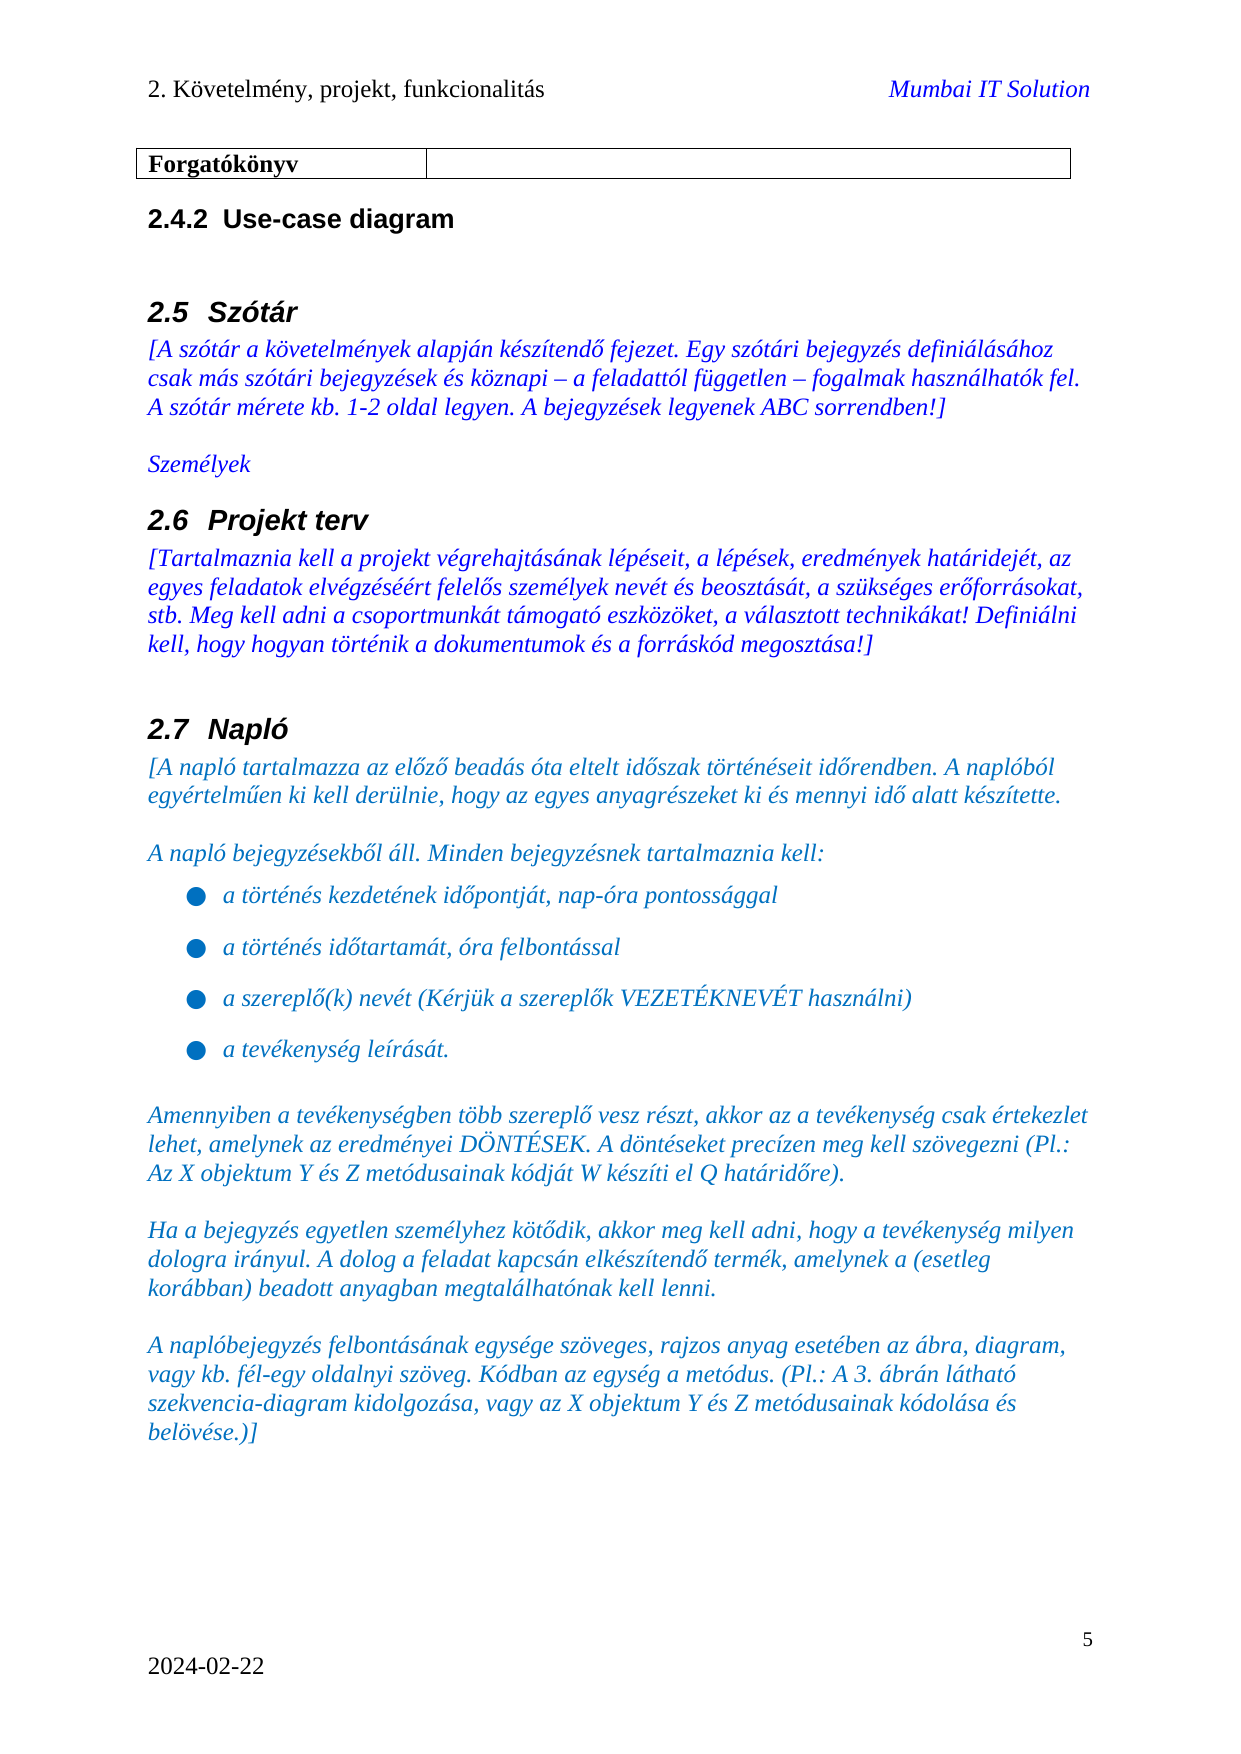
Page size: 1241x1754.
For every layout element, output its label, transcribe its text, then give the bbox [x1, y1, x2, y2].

list Szótár [148, 295, 1093, 328]
list a tevékenység leírását. [185, 1020, 1093, 1072]
list a történés időtartamát, óra felbontással [185, 918, 1093, 969]
list a történés kezdetének időpontját, nap-óra pontossággal [185, 867, 1093, 918]
list a szereplő(k) nevét (Kérjük a szereplők VEZETÉKNEVÉT használni) [185, 969, 1093, 1020]
list Projekt terv [148, 503, 1093, 537]
text [A napló tartalmazza az előző beadás óta eltelt időszak történéseit időrendben. A naplóból egyértelműen ki kell derülnie, hogy az egyes anyagrészeket ki és mennyi idő alatt készítette. [148, 752, 1093, 809]
text A napló bejegyzésekből áll. Minden bejegyzésnek tartalmaznia kell: [148, 838, 1093, 867]
table_cell Forgatókönyv [137, 149, 426, 177]
text Ha a bejegyzés egyetlen személyhez kötődik, akkor meg kell adni, hogy a tevékenység milyen dologra irányul. A dolog a feladat kapcsán elkészítendő termék, amelynek a (esetleg korábban) beadott anyagban megtalálhatónak kell lenni. [148, 1215, 1093, 1302]
text Személyek [148, 449, 1093, 478]
text [Tartalmaznia kell a projekt végrehajtásának lépéseit, a lépések, eredmények határidejét, az egyes feladatok elvégzéséért felelős személyek nevét és beosztását, a szükséges erőforrásokat, stb. Meg kell adni a csoportmunkát támogató eszközöket, a választott technikákat! Definiálni kell, hogy hogyan történik a dokumentumok és a forráskód megosztása!] [148, 543, 1093, 658]
list Use-case diagram [148, 203, 1093, 235]
list Napló [148, 712, 1093, 745]
text Amennyiben a tevékenységben több szereplő vesz részt, akkor az a tevékenység csak értekezlet lehet, amelynek az eredményei DÖNTÉSEK. A döntéseket precízen meg kell szövegezni (Pl.: Az X objektum Y és Z metódusainak kódját W készíti el Q határidőre). [148, 1100, 1093, 1187]
table_cell [427, 149, 1070, 177]
text [A szótár a követelmények alapján készítendő fejezet. Egy szótári bejegyzés definiálásához csak más szótári bejegyzések és köznapi – a feladattól független – fogalmak használhatók fel. A szótár mérete kb. 1-2 oldal legyen. A bejegyzések legyenek ABC sorrendben!] [148, 334, 1093, 421]
text A naplóbejegyzés felbontásának egysége szöveges, rajzos anyag esetében az ábra, diagram, vagy kb. fél-egy oldalnyi szöveg. Kódban az egység a metódus. (Pl.: A 3. ábrán látható szekvencia-diagram kidolgozása, vagy az X objektum Y és Z metódusainak kódolása és belövése.)] [148, 1330, 1093, 1445]
